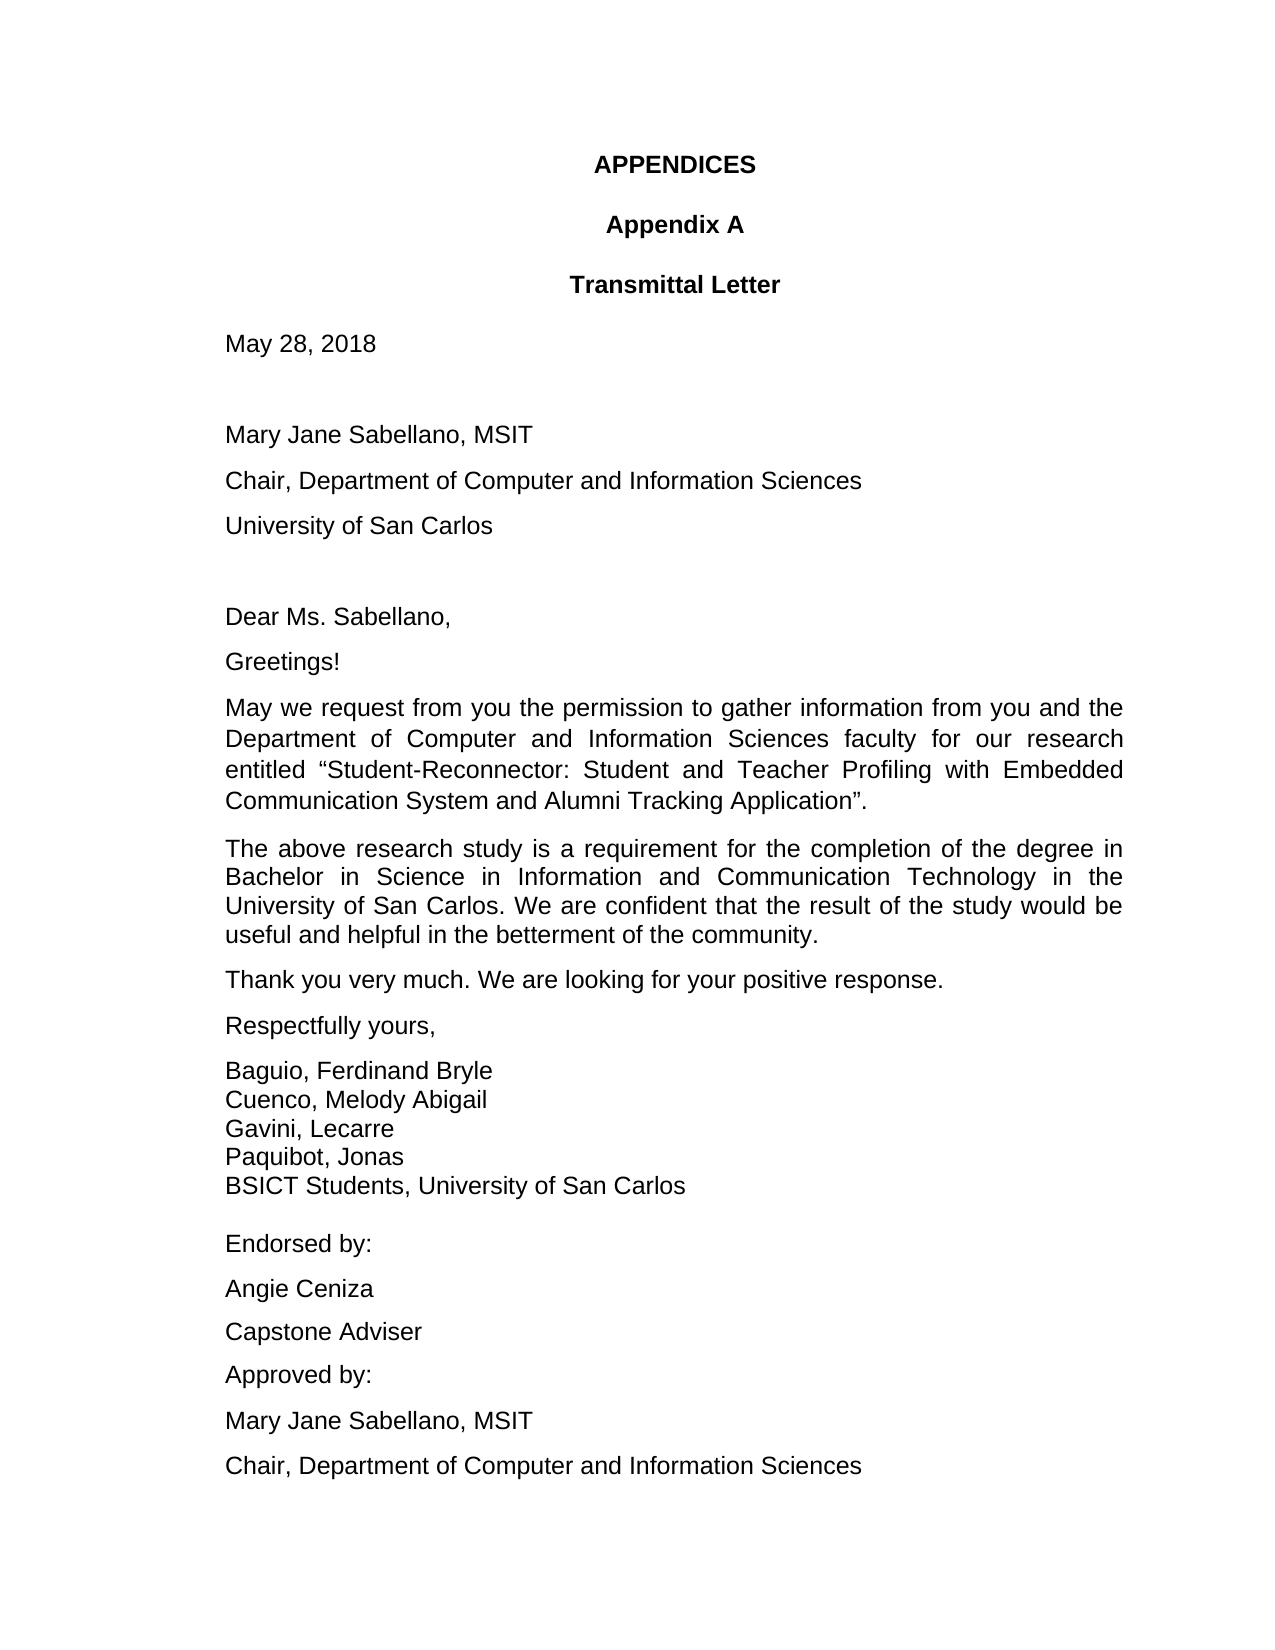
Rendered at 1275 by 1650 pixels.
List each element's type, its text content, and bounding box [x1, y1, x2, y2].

text Baguio, Ferdinand Bryle [225, 1056, 1125, 1085]
text BSICT Students, University of San Carlos [225, 1171, 1125, 1200]
text Approved by: [225, 1360, 1125, 1389]
text Chair, Department of Computer and Information Sciences [225, 466, 1125, 494]
text Mary Jane Sabellano, MSIT [225, 420, 1125, 449]
text Chair, Department of Computer and Information Sciences [225, 1451, 1125, 1480]
text Dear Ms. Sabellano, [225, 602, 1125, 631]
text Endorsed by: [225, 1228, 1125, 1257]
text Capstone Adviser [225, 1317, 1125, 1346]
text Mary Jane Sabellano, MSIT [225, 1406, 1125, 1434]
text Angie Ceniza [225, 1274, 1125, 1303]
text Paquibot, Jonas [225, 1142, 1125, 1171]
text Appendix A [225, 210, 1125, 238]
text Greetings! [225, 647, 1125, 676]
text Cuenco, Melody Abigail [225, 1085, 1125, 1113]
text Thank you very much. We are looking for your positive response. [225, 965, 1125, 994]
text The above research study is a requirement for the completion of the degree in Bachelor in Science in Information and Communication Technology in the University of San Carlos. We are confident that the result of the study would be useful and helpful in the betterment of the community. [225, 833, 1125, 948]
text Transmittal Letter [225, 269, 1125, 298]
text Gavini, Lecarre [225, 1113, 1125, 1142]
text Respectfully yours, [225, 1011, 1125, 1039]
text University of San Carlos [225, 511, 1125, 540]
text May we request from you the permission to gather information from you and the Department of Computer and Information Sciences faculty for our research entitled “Student-Reconnector: Student and Teacher Profiling with Embedded Communication System and Alumni Tracking Application”. [225, 693, 1125, 814]
text APPENDICES [225, 150, 1125, 179]
text May 28, 2018 [225, 329, 1125, 358]
